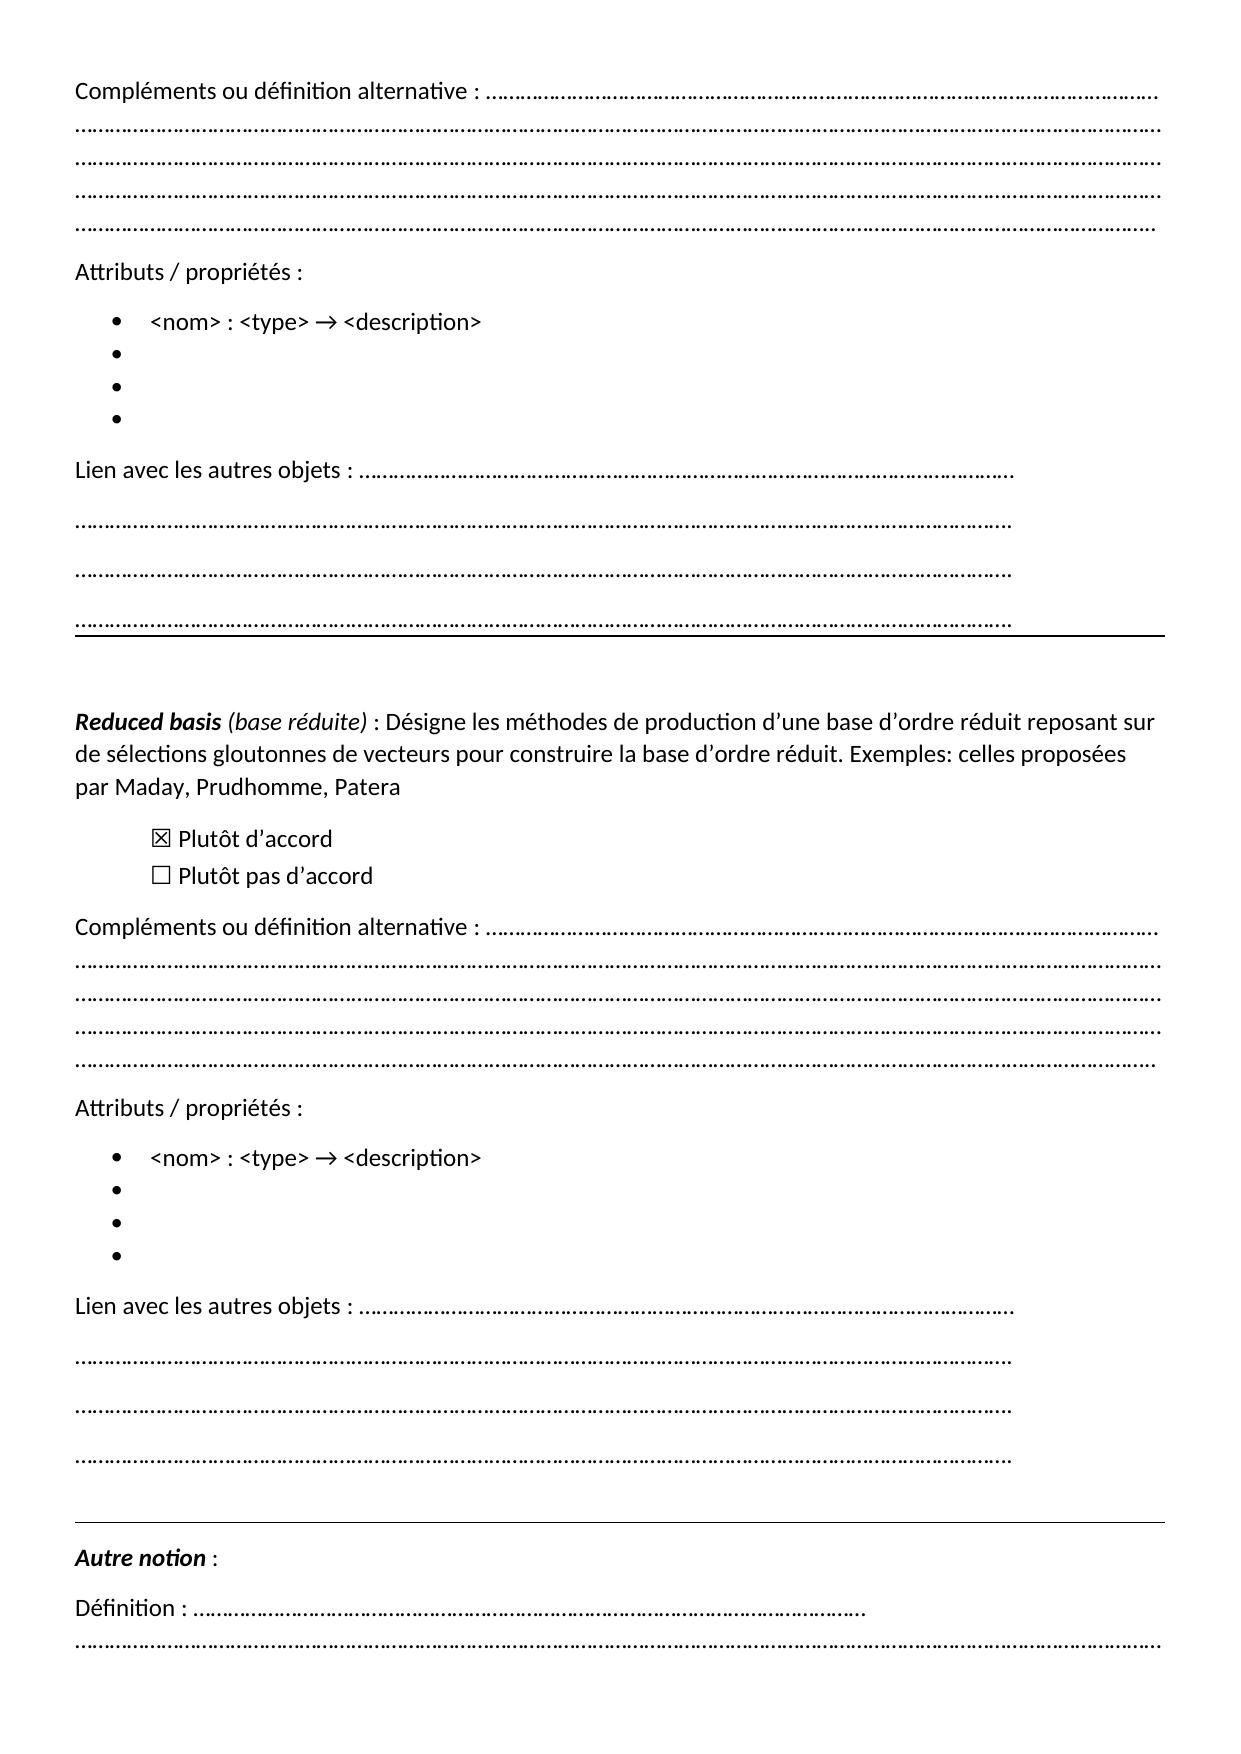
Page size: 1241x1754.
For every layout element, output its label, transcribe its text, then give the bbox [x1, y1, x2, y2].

text ………………………………………………………………………………………………………………………………………………. [75, 603, 1165, 635]
text Compléments ou définition alternative : ……………………………………………………………………………………………………… …………………………………………………………………………………………………………………………………………………………………………………………………………………………………………………………………………………………………………………………………………………………………………………………………………………………………………………………………………………………………………………………………………………………………………………………………………………………………………………………………………………………….. [75, 75, 1165, 237]
text ………………………………………………………………………………………………………………………………………………. [75, 1439, 1165, 1470]
text Attributs / propriétés : [75, 256, 1165, 287]
list <nom> : <type> → <description> [112, 1142, 1165, 1173]
text Lien avec les autres objets : …………………………………………………………………………………………………… [75, 454, 1165, 485]
text ………………………………………………………………………………………………………………………………………………. [75, 553, 1165, 584]
text Attributs / propriétés : [75, 1093, 1165, 1123]
text ………………………………………………………………………………………………………………………………………………. [75, 504, 1165, 534]
text Reduced basis (base réduite) : Désigne les méthodes de production d’une base d’ordre réduit reposant sur de sélections gloutonnes de vecteurs pour construire la base d’ordre réduit. Exemples: celles proposées par Maday, Prudhomme, Patera [75, 706, 1165, 802]
list Plutôt d’accord [150, 821, 1165, 855]
text Autre notion : [75, 1542, 1165, 1573]
list <nom> : <type> → <description> [112, 306, 1165, 336]
text Compléments ou définition alternative : ……………………………………………………………………………………………………… …………………………………………………………………………………………………………………………………………………………………………………………………………………………………………………………………………………………………………………………………………………………………………………………………………………………………………………………………………………………………………………………………………………………………………………………………………………………………………………………………………………………….. [75, 911, 1165, 1073]
text ………………………………………………………………………………………………………………………………………………. [75, 1390, 1165, 1420]
text ………………………………………………………………………………………………………………………………………………. [75, 1340, 1165, 1371]
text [75, 1592, 1165, 1655]
list Plutôt pas d’accord [150, 858, 1165, 892]
text Lien avec les autres objets : …………………………………………………………………………………………………… [75, 1291, 1165, 1321]
